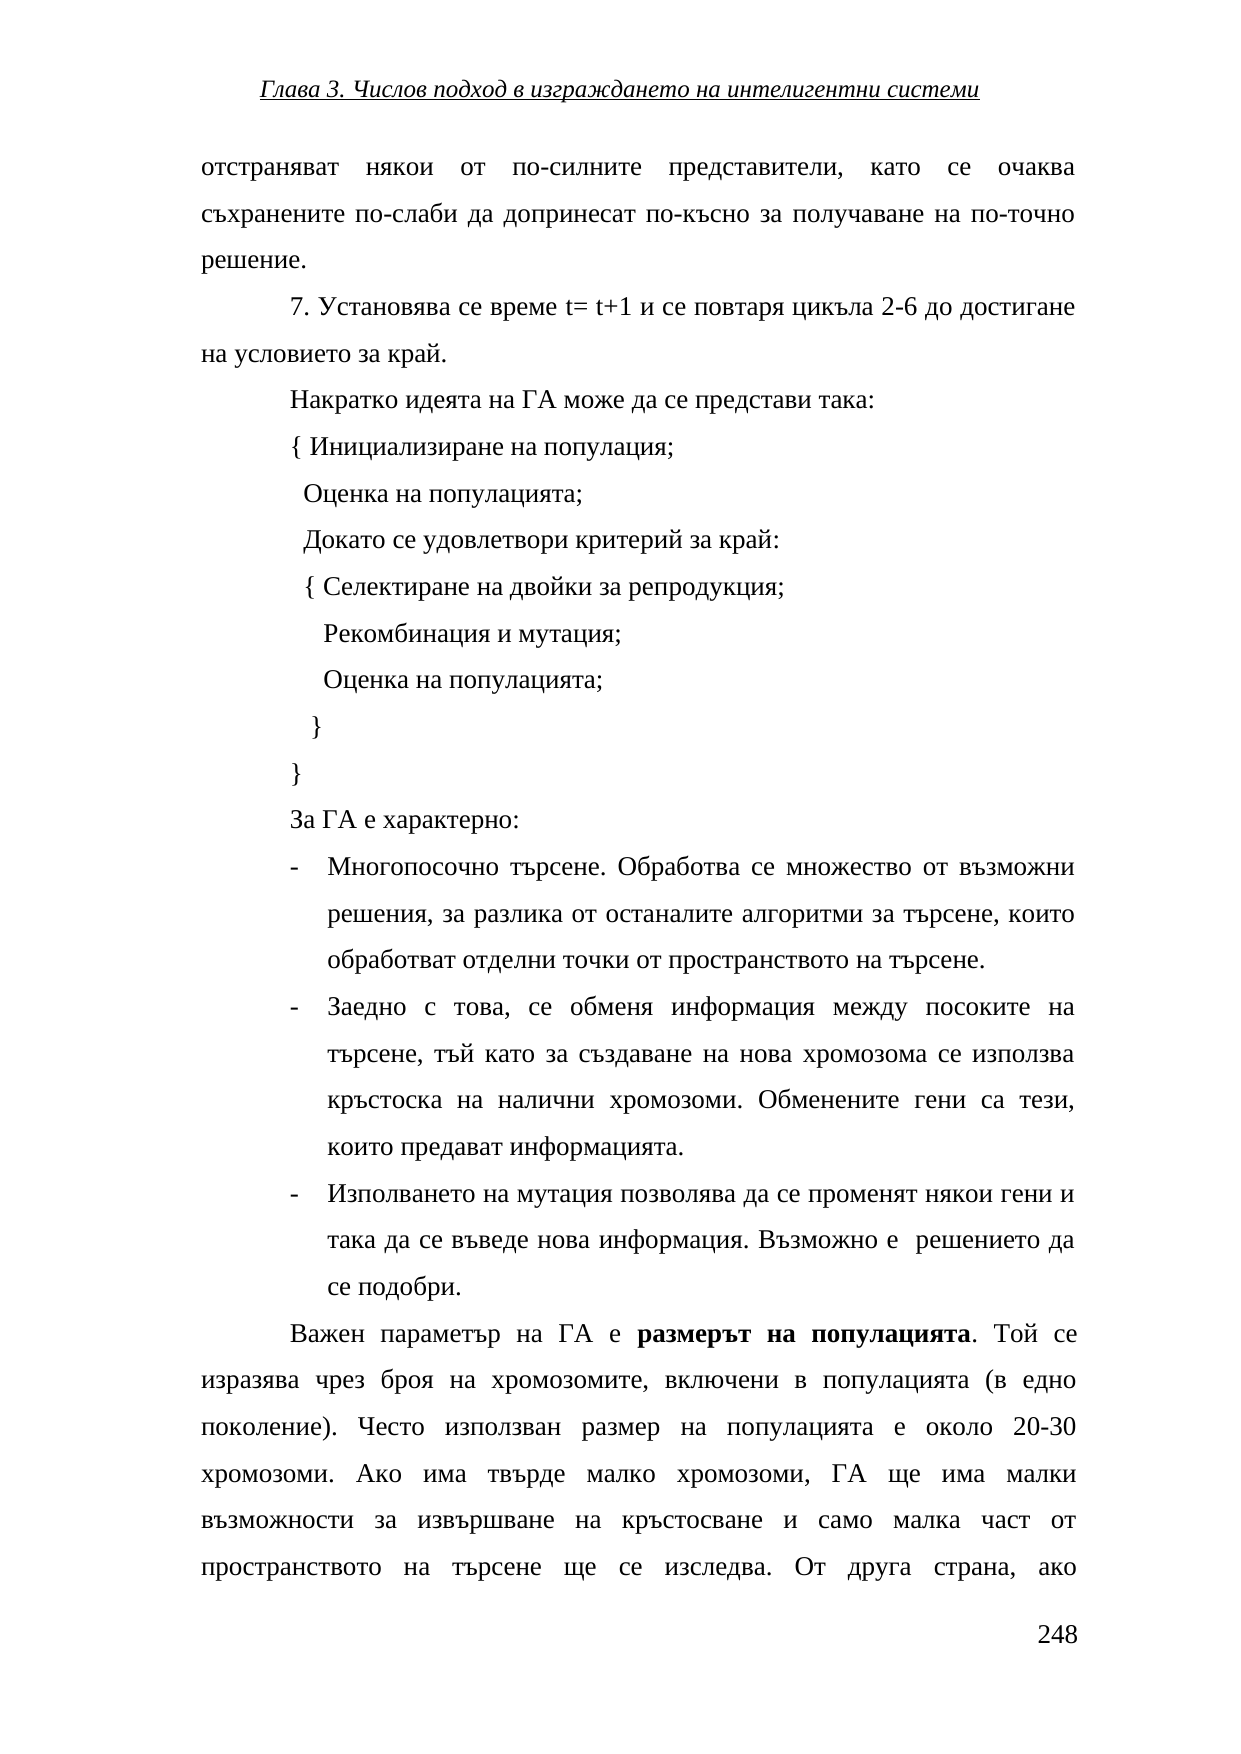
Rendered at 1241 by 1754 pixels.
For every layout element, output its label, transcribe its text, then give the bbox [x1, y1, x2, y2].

text } [201, 757, 1076, 788]
text Накратко идеята на ГА може да се представи така: [201, 383, 1076, 414]
list Заедно с това, се обменя информация между посоките на търсене, тъй като за създаване на нова хромозома се използва кръстоска на налични хромозоми. Обменените гени са тези, които предават информацията. [289, 990, 1076, 1161]
text Рекомбинация и мутация; [201, 617, 1076, 648]
list Многопосочно търсене. Обработва се множество от възможни решения, за разлика от останалите алгоритми за търсене, които обработват отделни точки от пространството на търсене. [289, 850, 1076, 974]
text 7. Установява се време t= t+1 и се повтаря цикъла 2-6 до достигане на условието за край. [201, 290, 1076, 368]
text Оценка на популацията; [201, 663, 1076, 694]
text Оценка на популацията; [201, 477, 1076, 508]
text } [201, 710, 1076, 741]
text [201, 1317, 1078, 1581]
text Докато се удовлетвори критерий за край: [201, 523, 1076, 554]
text { Селектиране на двойки за репродукция; [201, 570, 1076, 601]
text { Инициализиране на популация; [201, 430, 1076, 461]
text За ГА е характерно: [201, 803, 1076, 834]
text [201, 150, 1076, 274]
list Изполването на мутация позволява да се променят някои гени и така да се въведе нова информация. Възможно е решението да се подобри. [289, 1177, 1076, 1301]
